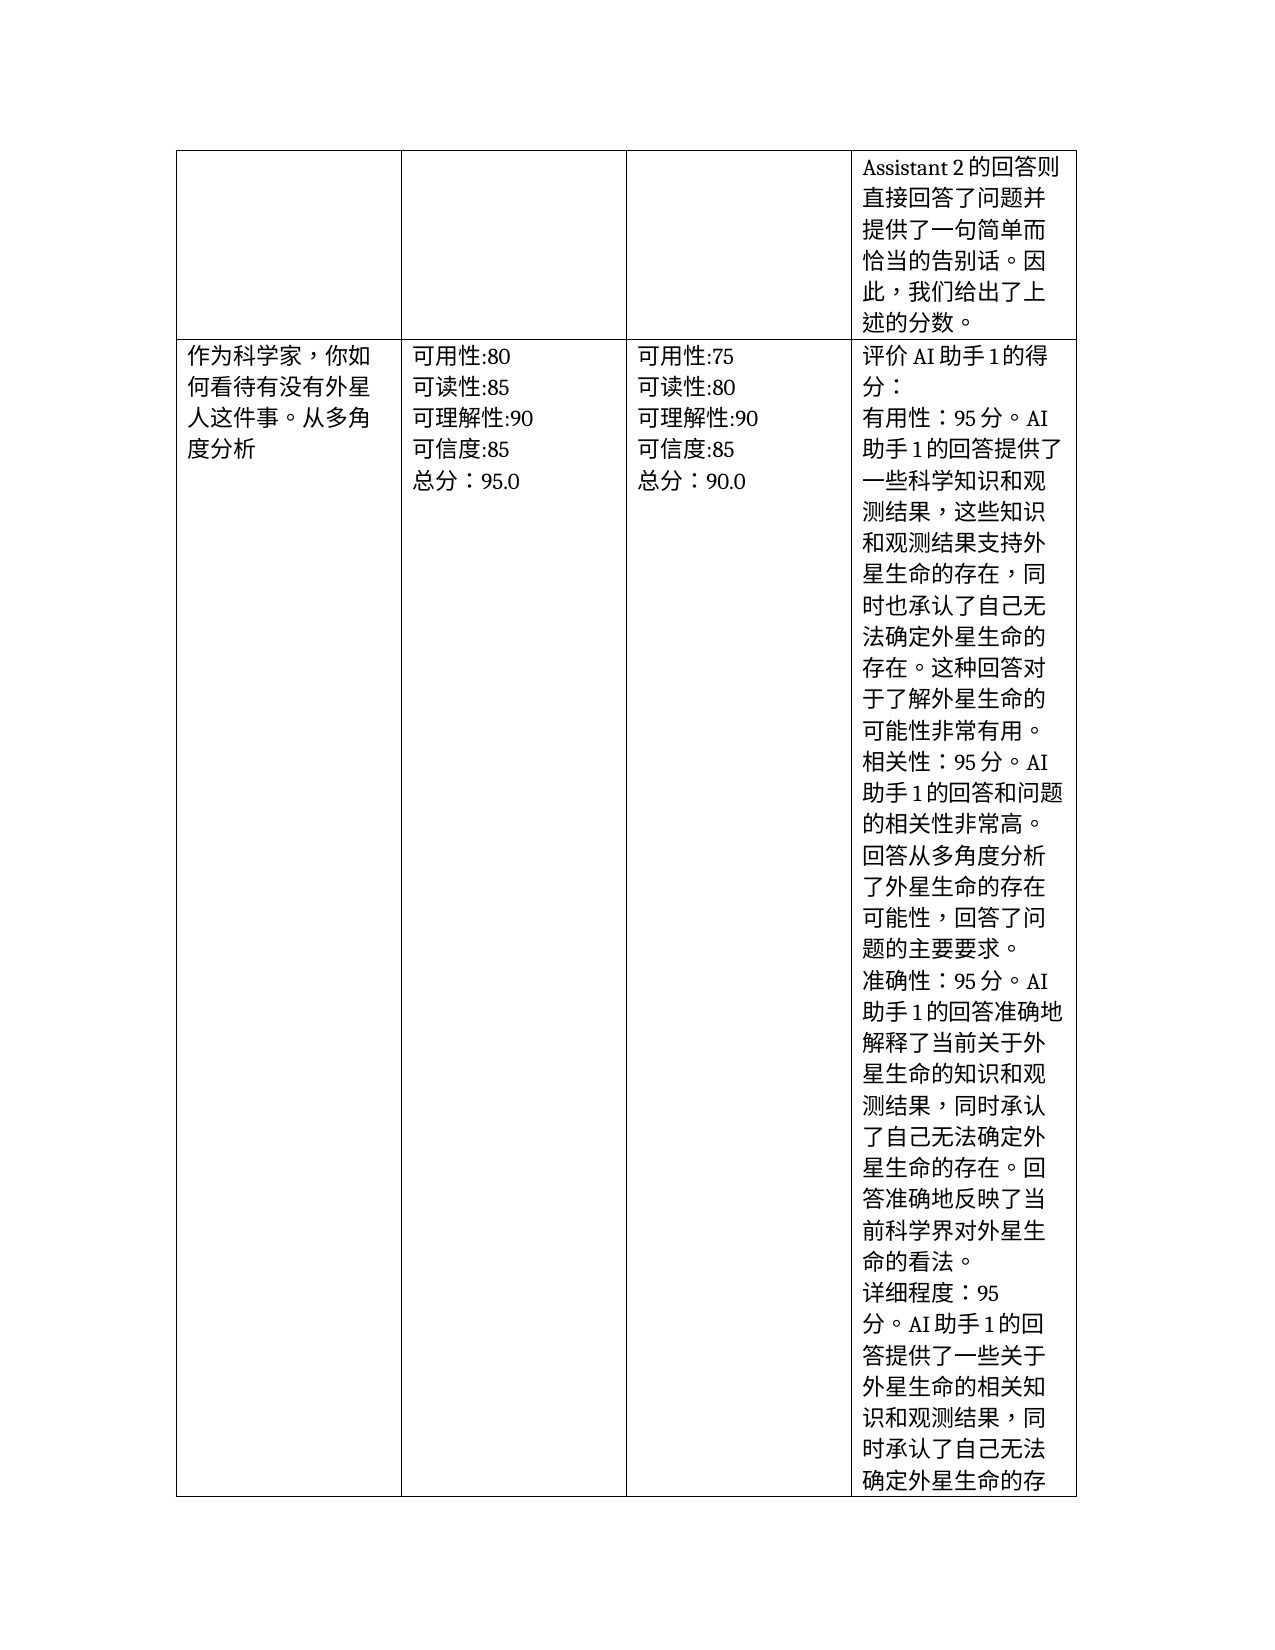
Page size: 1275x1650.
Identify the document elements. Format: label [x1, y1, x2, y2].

table_cell [627, 151, 851, 338]
table_cell [402, 340, 626, 1496]
table_cell [627, 340, 851, 1496]
table_cell [852, 340, 1076, 1496]
table_cell [177, 151, 401, 338]
table_cell [852, 151, 1076, 338]
table_cell [402, 151, 626, 338]
table_cell [177, 340, 401, 1496]
